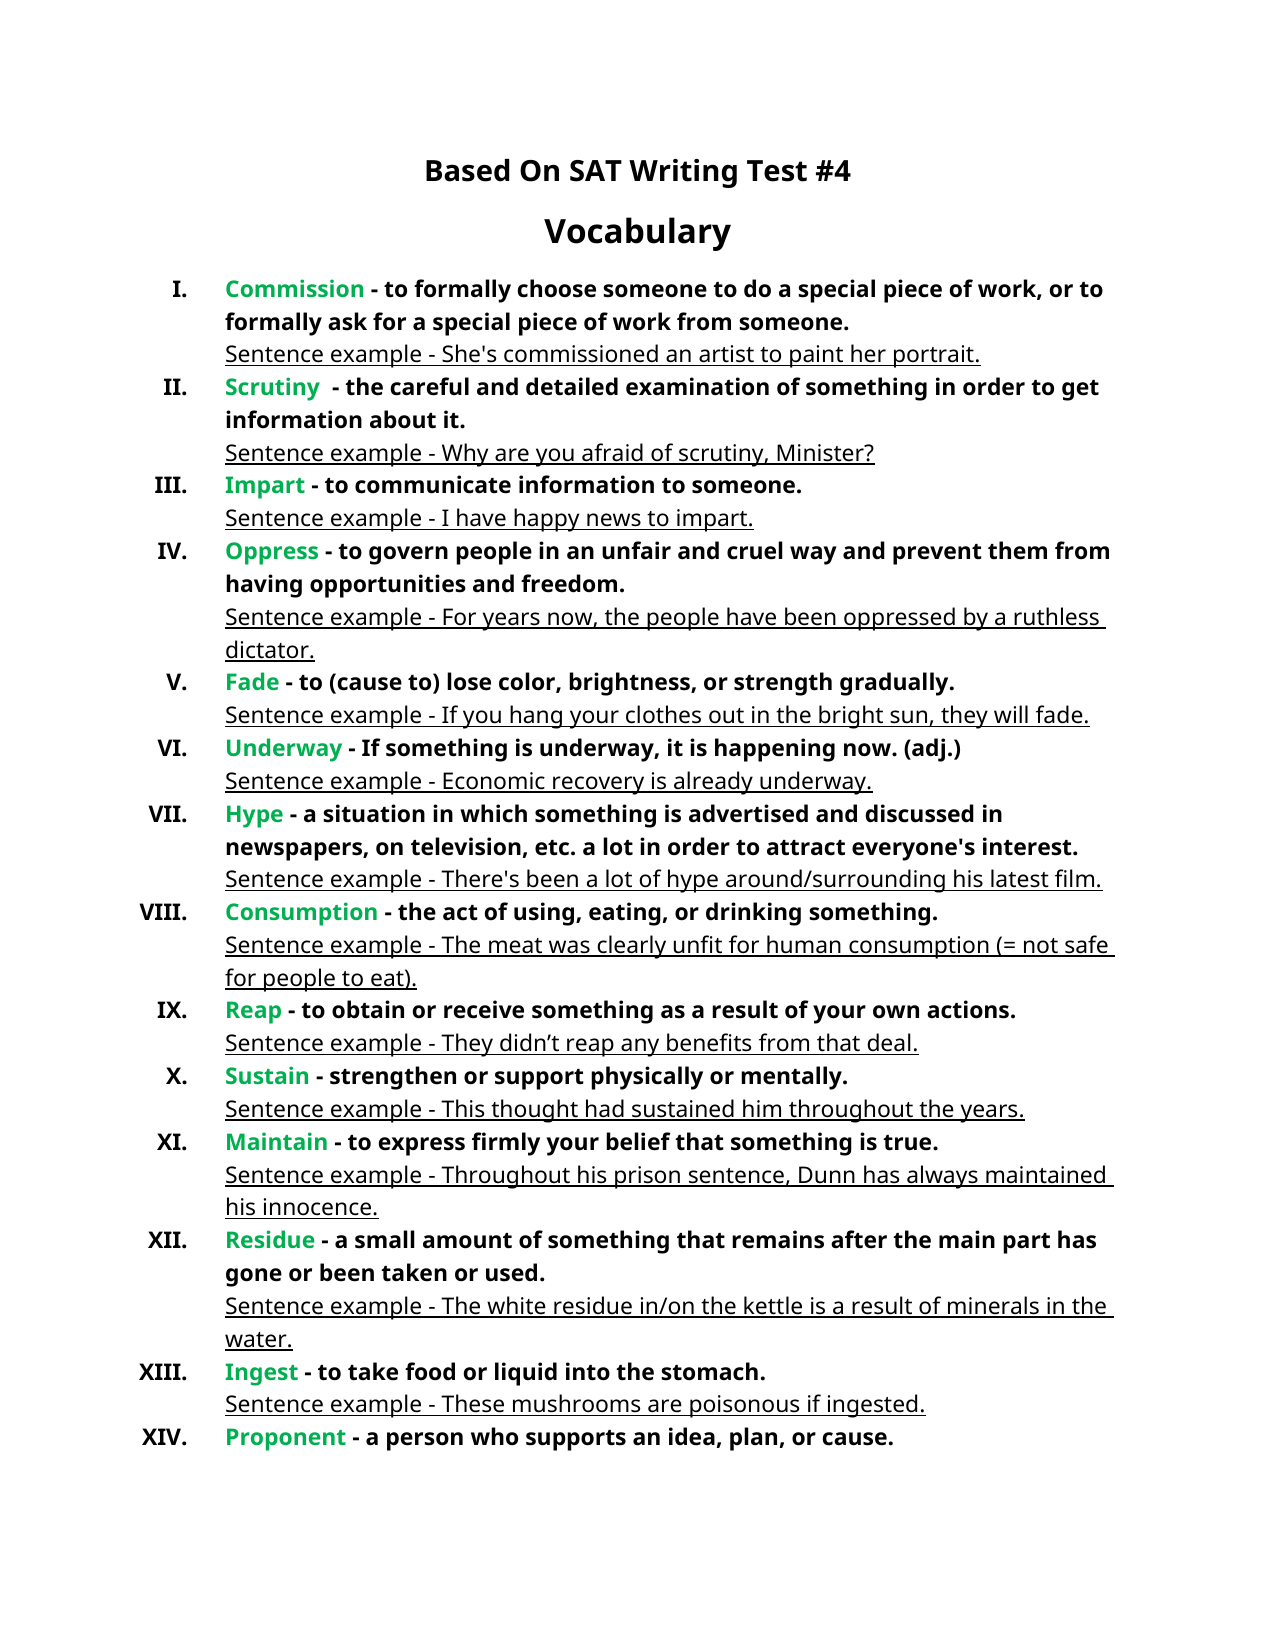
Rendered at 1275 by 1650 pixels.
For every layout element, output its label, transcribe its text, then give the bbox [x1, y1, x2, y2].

list Reap - to obtain or receive something as a result of your own actions. [187, 994, 1125, 1026]
list Sentence example - There's been a lot of hype around/surrounding his latest film. [225, 863, 1125, 894]
list Scrutiny - the careful and detailed examination of something in order to get information about it. [187, 371, 1125, 435]
list Sentence example - For years now, the people have been oppressed by a ruthless dictator. [225, 601, 1125, 665]
list Sentence example - The meat was clearly unfit for human consumption (= not safe for people to eat). [225, 929, 1125, 993]
list Sentence example - Why are you afraid of scrutiny, Minister? [225, 437, 1125, 468]
list Sentence example - They didn’t reap any benefits from that deal. [225, 1027, 1125, 1058]
list Sentence example - These mushrooms are poisonous if ingested. [225, 1388, 1125, 1419]
list Impart - to communicate information to someone. [187, 469, 1125, 501]
list Sentence example - Throughout his prison sentence, Dunn has always maintained his innocence. [225, 1158, 1125, 1223]
list Consumption - the act of using, eating, or drinking something. [187, 896, 1125, 927]
list Maintain - to express firmly your belief that something is true. [187, 1126, 1125, 1157]
list Ingest - to take food or liquid into the stomach. [187, 1355, 1125, 1387]
list Commission - to formally choose someone to do a special piece of work, or to formally ask for a special piece of work from someone. [187, 273, 1125, 337]
list Fade - to (cause to) lose color, brightness, or strength gradually. [187, 666, 1125, 698]
list Underway - If something is underway, it is happening now. (adj.) Sentence example - Economic recovery is already underway. [187, 732, 1125, 796]
list Sustain - strengthen or support physically or mentally. [187, 1060, 1125, 1091]
text Based On SAT Writing Test #4 [150, 150, 1125, 190]
list Sentence example - I have happy news to impart. [225, 502, 1125, 533]
list Oppress - to govern people in an unfair and cruel way and prevent them from having opportunities and freedom. [187, 535, 1125, 599]
list Sentence example - If you hang your clothes out in the bright sun, they will fade. [225, 699, 1125, 730]
list Sentence example - The white residue in/on the kettle is a result of minerals in the water. [225, 1290, 1125, 1354]
text Vocabulary [150, 208, 1125, 254]
list Sentence example - This thought had sustained him throughout the years. [225, 1093, 1125, 1124]
list Sentence example - She's commissioned an artist to paint her portrait. [225, 338, 1125, 369]
list Residue - a small amount of something that remains after the main part has gone or been taken or used. [187, 1224, 1125, 1288]
list Hype - a situation in which something is advertised and discussed in newspapers, on television, etc. a lot in order to attract everyone's interest. [187, 798, 1125, 862]
list Proponent - a person who supports an idea, plan, or cause. [187, 1421, 1125, 1452]
